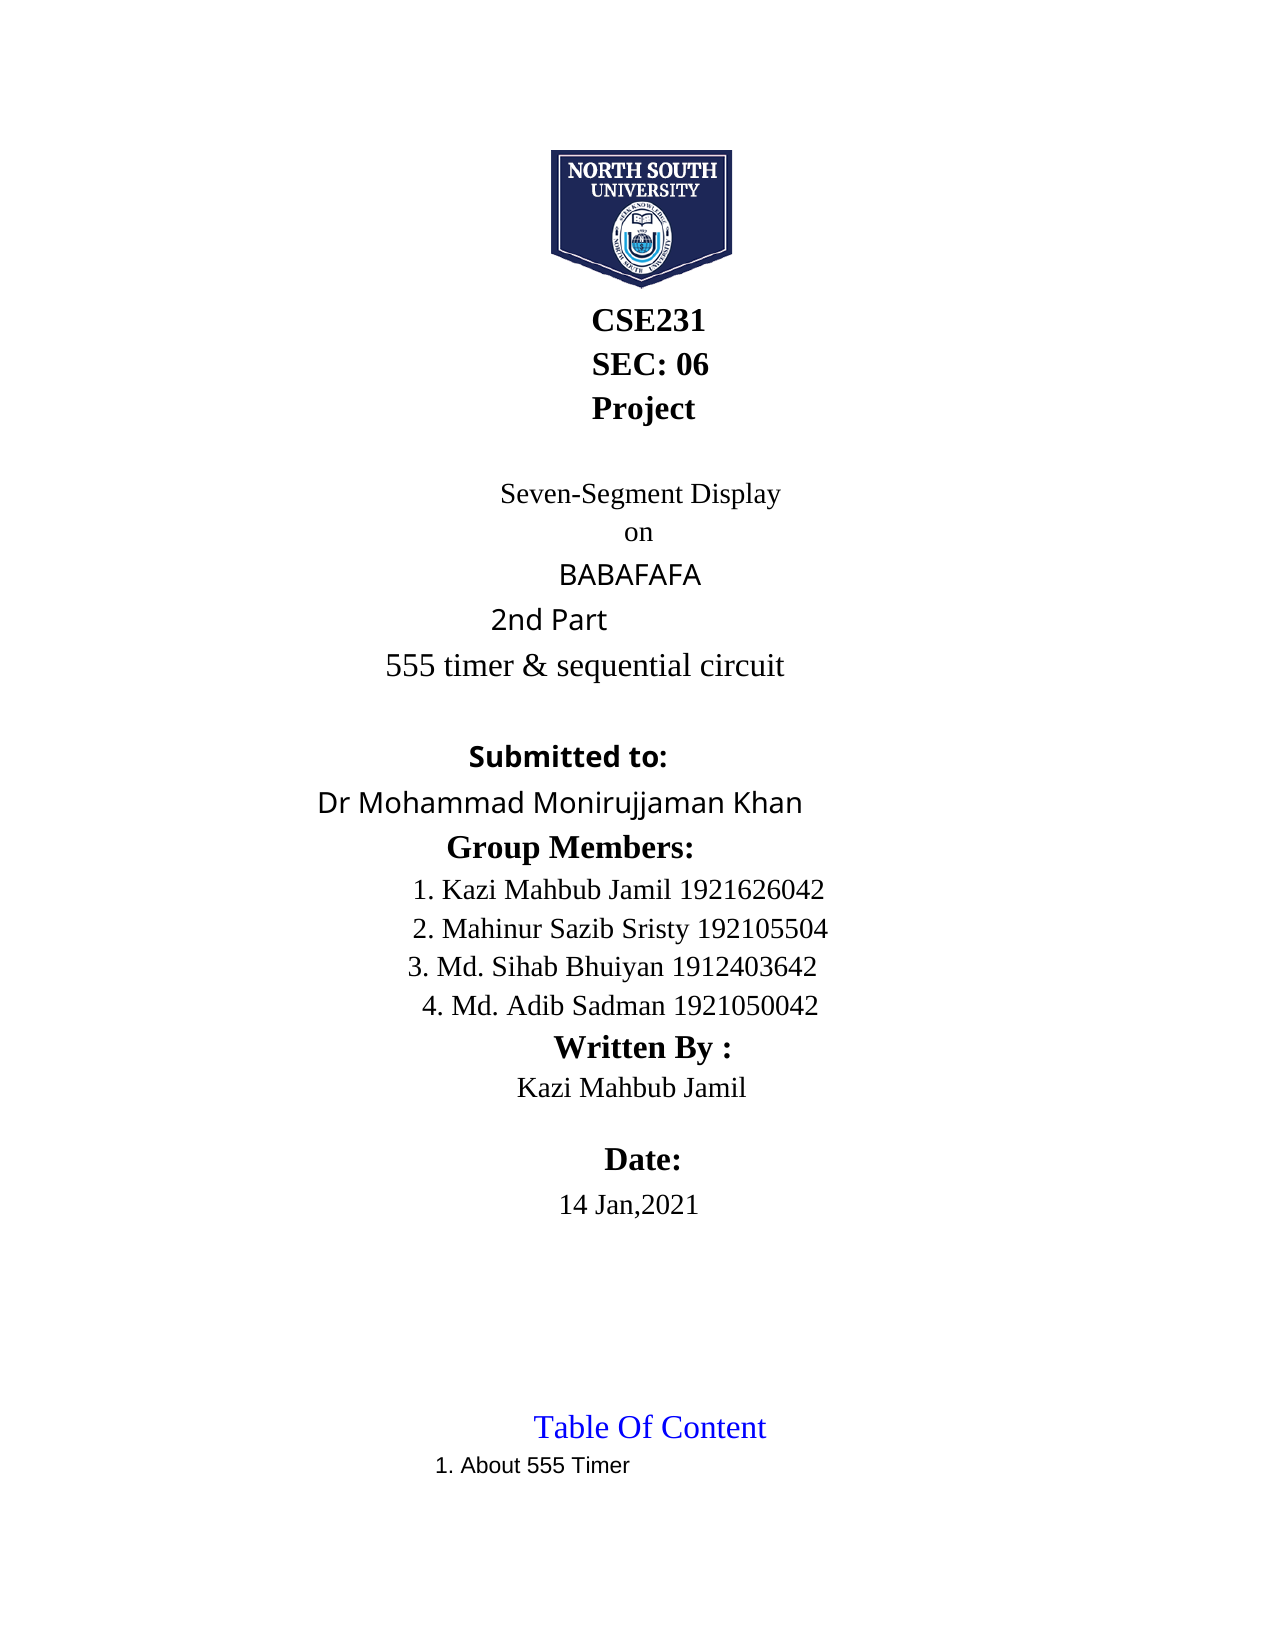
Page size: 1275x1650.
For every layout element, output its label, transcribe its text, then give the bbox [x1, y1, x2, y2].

text Date: 14 Jan,2021 [225, 1139, 1125, 1253]
text 3. Md. Sihab Bhuiyan 1912403642 4. Md. Adib Sadman 1921050042 Written By : Kazi Mahbub Jamil [225, 949, 1125, 1135]
text Table Of Content [225, 1408, 1125, 1446]
picture [551, 150, 733, 295]
text CSE231 SEC: 06 Project Seven-Segment Display on BABAFAFA 2nd Part 555 timer & sequential circuit [150, 150, 1125, 685]
text 1. About 555 Timer [225, 1452, 1125, 1478]
text Submitted to: Dr Mohammad Monirujjaman Khan Group Members: 1. Kazi Mahbub Jamil 1921626042 2. Mahinur Sazib Sristy 192105504 [150, 691, 1125, 944]
